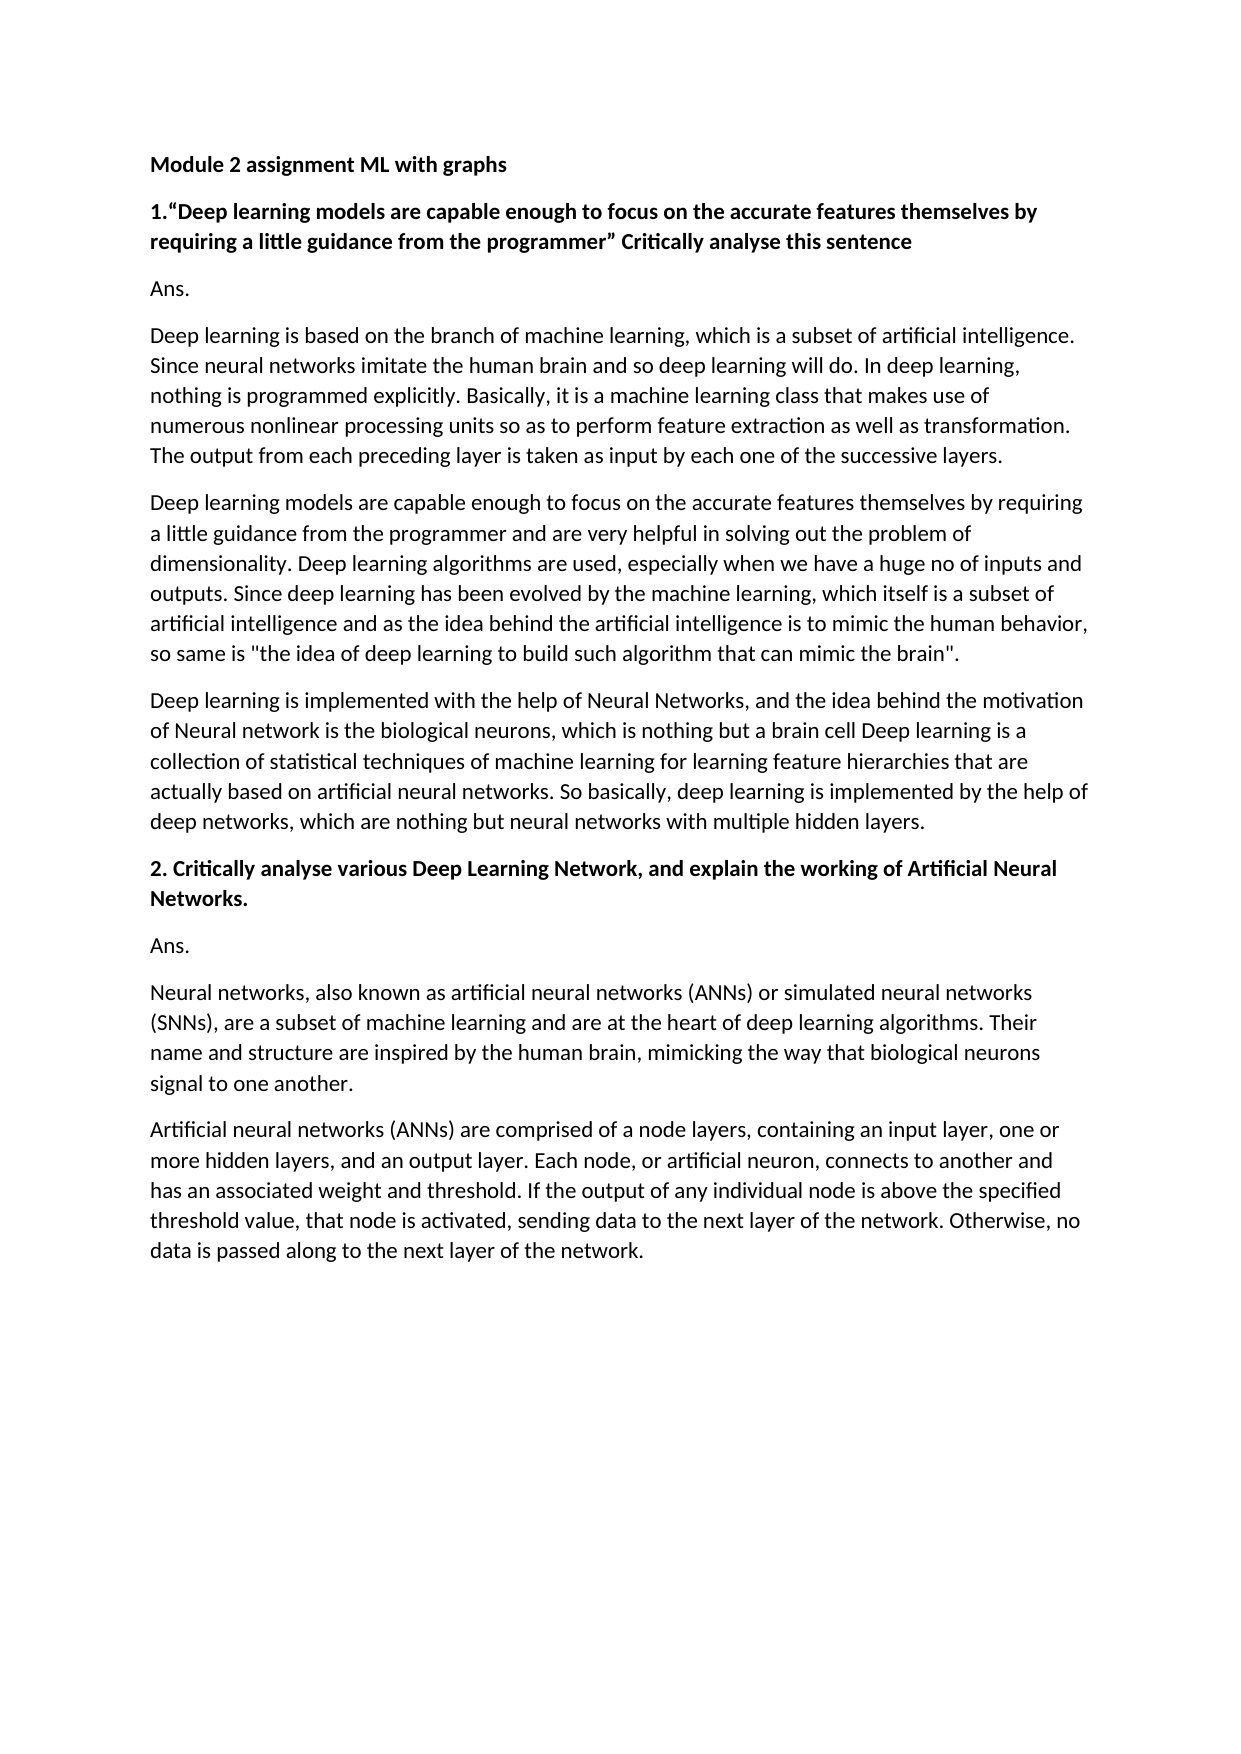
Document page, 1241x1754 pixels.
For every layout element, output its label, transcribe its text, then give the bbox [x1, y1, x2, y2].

text 2. Critically analyse various Deep Learning Network, and explain the working of Artificial Neural Networks. [150, 854, 1090, 912]
text Deep learning models are capable enough to focus on the accurate features themselves by requiring a little guidance from the programmer and are very helpful in solving out the problem of dimensionality. Deep learning algorithms are used, especially when we have a huge no of inputs and outputs. Since deep learning has been evolved by the machine learning, which itself is a subset of artificial intelligence and as the idea behind the artificial intelligence is to mimic the human behavior, so same is "the idea of deep learning to build such algorithm that can mimic the brain". [150, 488, 1090, 668]
text 1.“Deep learning models are capable enough to focus on the accurate features themselves by requiring a little guidance from the programmer” Critically analyse this sentence [150, 197, 1090, 255]
text Neural networks, also known as artificial neural networks (ANNs) or simulated neural networks (SNNs), are a subset of machine learning and are at the heart of deep learning algorithms. Their name and structure are inspired by the human brain, mimicking the way that biological neurons signal to one another. [150, 978, 1090, 1097]
text Ans. [150, 274, 1090, 302]
text Deep learning is implemented with the help of Neural Networks, and the idea behind the motivation of Neural network is the biological neurons, which is nothing but a brain cell Deep learning is a collection of statistical techniques of machine learning for learning feature hierarchies that are actually based on artificial neural networks. So basically, deep learning is implemented by the help of deep networks, which are nothing but neural networks with multiple hidden layers. [150, 686, 1090, 835]
text Ans. [150, 931, 1090, 959]
text Module 2 assignment ML with graphs [150, 150, 1090, 178]
text Artificial neural networks (ANNs) are comprised of a node layers, containing an input layer, one or more hidden layers, and an output layer. Each node, or artificial neuron, connects to another and has an associated weight and threshold. If the output of any individual node is above the specified threshold value, that node is activated, sending data to the next layer of the network. Otherwise, no data is passed along to the next layer of the network. [150, 1116, 1090, 1264]
text Deep learning is based on the branch of machine learning, which is a subset of artificial intelligence. Since neural networks imitate the human brain and so deep learning will do. In deep learning, nothing is programmed explicitly. Basically, it is a machine learning class that makes use of numerous nonlinear processing units so as to perform feature extraction as well as transformation. The output from each preceding layer is taken as input by each one of the successive layers. [150, 321, 1090, 470]
